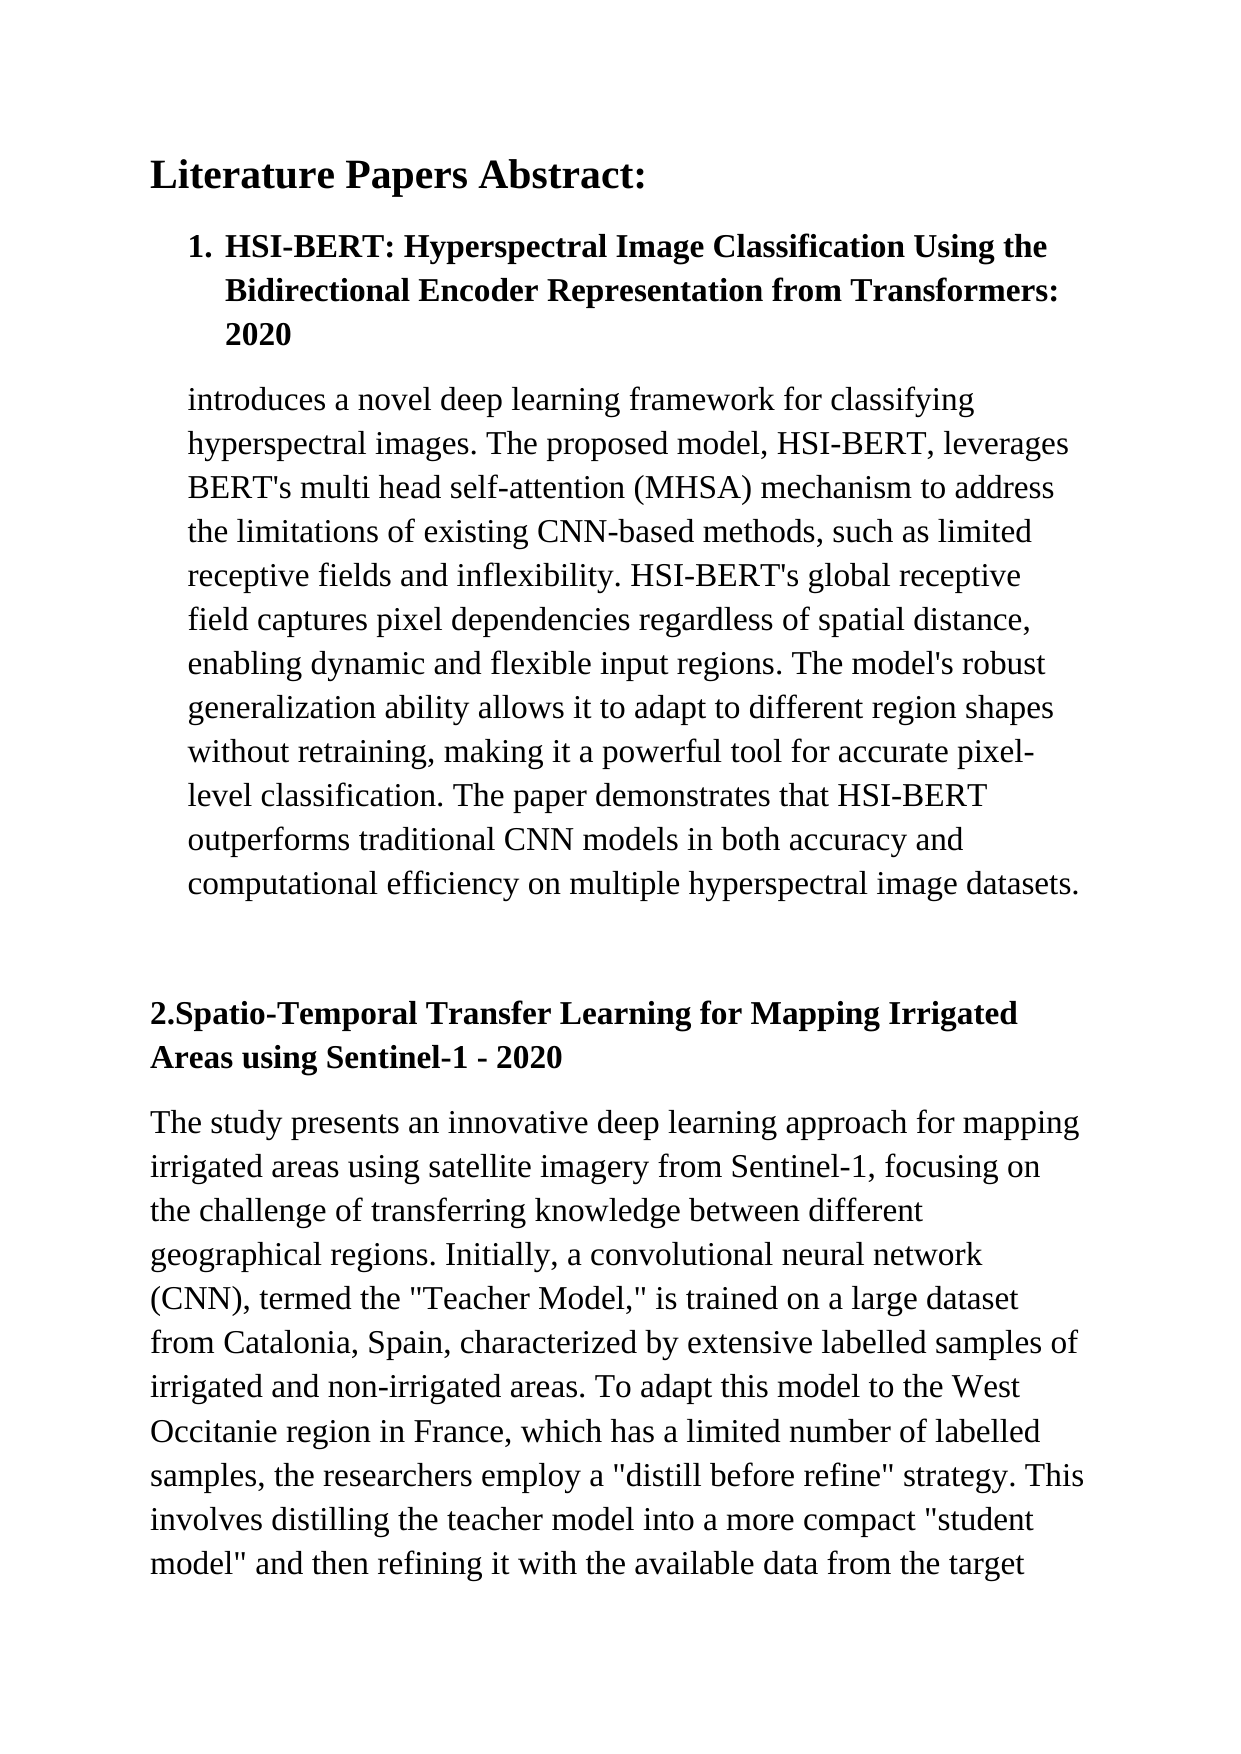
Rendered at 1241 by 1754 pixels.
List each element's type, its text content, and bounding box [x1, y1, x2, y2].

text introduces a novel deep learning framework for classifying hyperspectral images. The proposed model, HSI-BERT, leverages BERT's multi head self-attention (MHSA) mechanism to address the limitations of existing CNN-based methods, such as limited receptive fields and inflexibility. HSI-BERT's global receptive field captures pixel dependencies regardless of spatial distance, enabling dynamic and flexible input regions. The model's robust generalization ability allows it to adapt to different region shapes without retraining, making it a powerful tool for accurate pixel-level classification. The paper demonstrates that HSI-BERT outperforms traditional CNN models in both accuracy and computational efficiency on multiple hyperspectral image datasets. [187, 379, 1090, 902]
text Literature Papers Abstract: [150, 150, 1090, 198]
text 2.Spatio-Temporal Transfer Learning for Mapping Irrigated Areas using Sentinel-1 - 2020 [150, 993, 1090, 1076]
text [150, 1102, 1090, 1581]
list HSI-BERT: Hyperspectral Image Classification Using the Bidirectional Encoder Representation from Transformers: 2020 [187, 226, 1090, 352]
